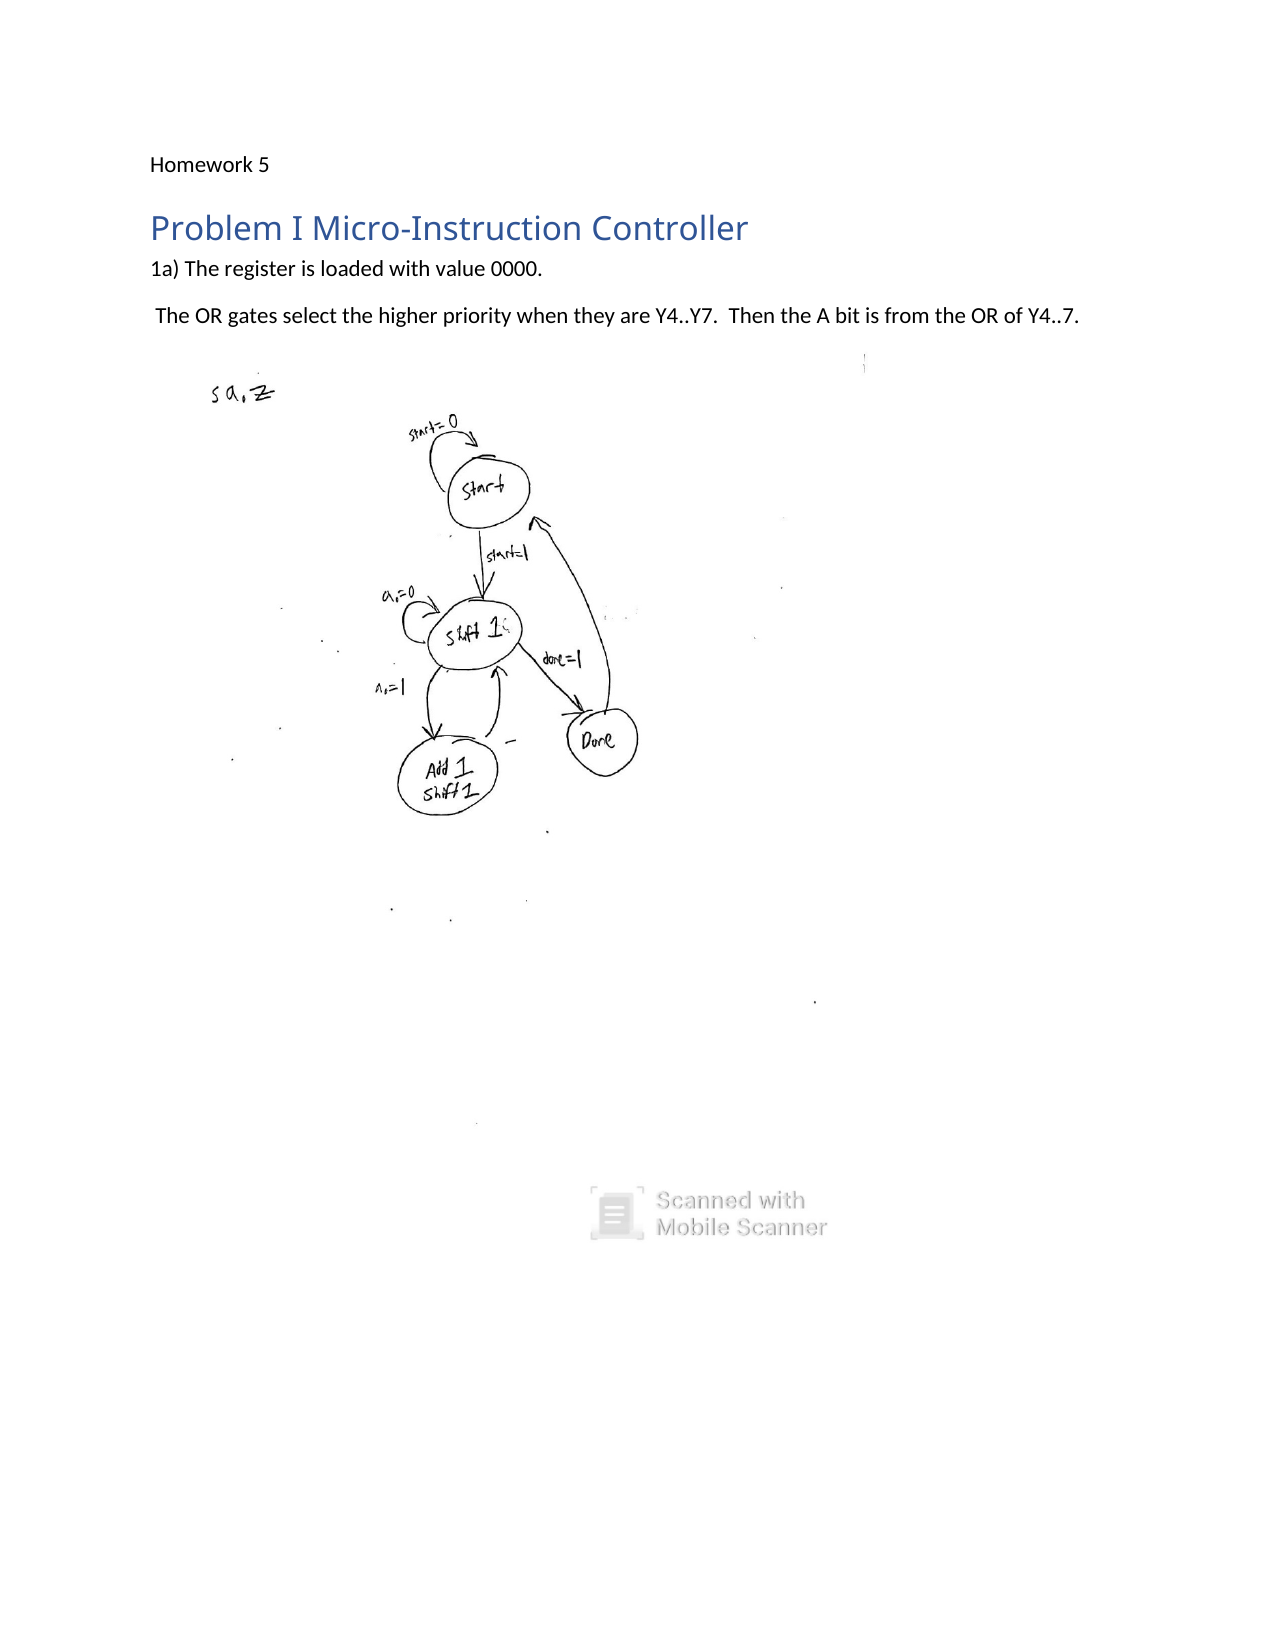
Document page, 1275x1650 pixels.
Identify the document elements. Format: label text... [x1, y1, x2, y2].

text The OR gates select the higher priority when they are Y4..Y7. Then the A bit is from the OR of Y4..7. [150, 301, 1125, 329]
text Homework 5 [150, 150, 1125, 178]
subtitle Problem I Micro-Instruction Controller [150, 205, 1125, 251]
picture [150, 347, 868, 1275]
text 1a) The register is loaded with value 0000. [150, 254, 1125, 282]
